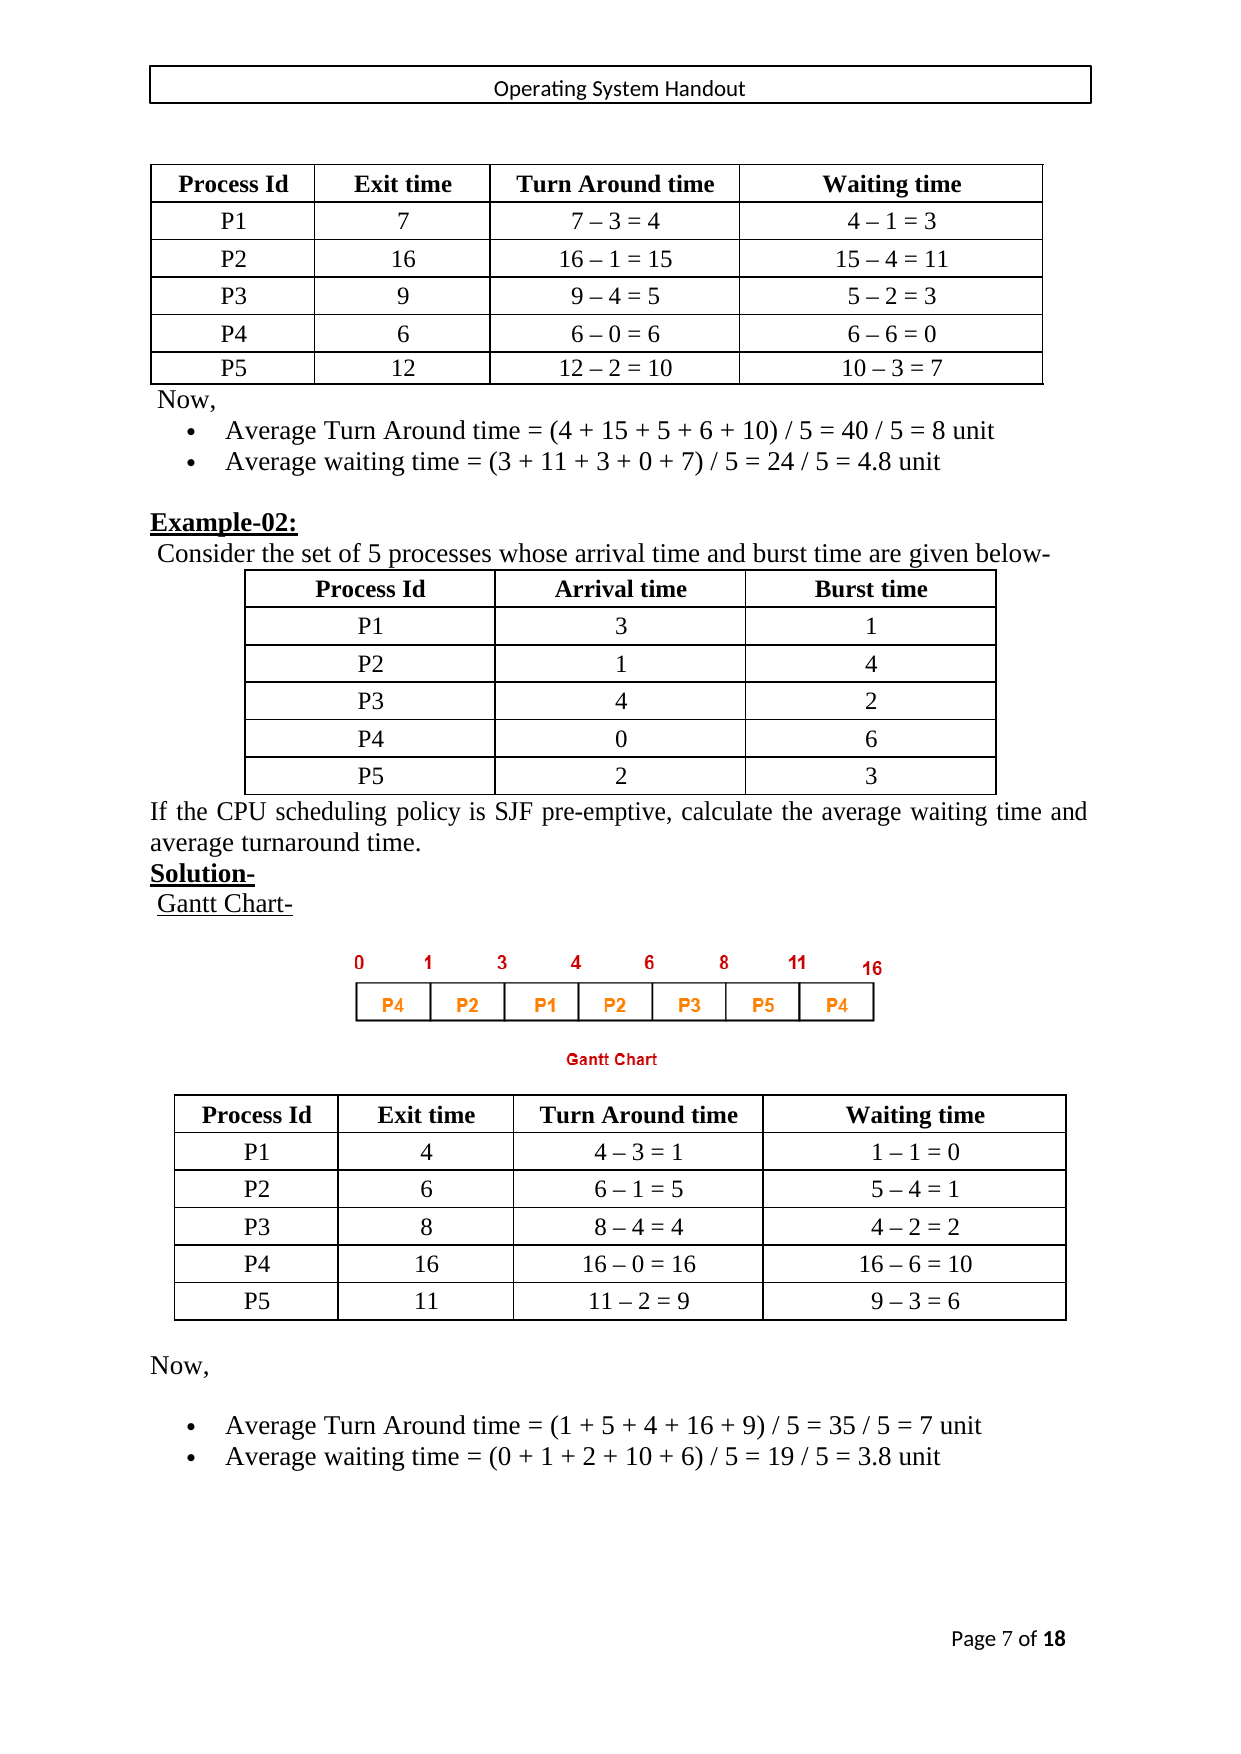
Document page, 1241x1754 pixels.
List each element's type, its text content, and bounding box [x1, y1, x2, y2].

table_header Waiting time [740, 165, 1042, 201]
table_cell P4 [175, 1246, 337, 1282]
table_cell 12 – 2 = 10 [491, 353, 739, 383]
table_cell 15 – 4 = 11 [740, 240, 1042, 276]
table_cell 3 [496, 608, 745, 644]
table_header Process Id [152, 165, 314, 201]
table_header Turn Around time [491, 165, 739, 201]
list Average waiting time = (0 + 1 + 2 + 10 + 6) / 5 = 19 / 5 = 3.8 unit [187, 1441, 1103, 1472]
list Average Turn Around time = (1 + 5 + 4 + 16 + 9) / 5 = 35 / 5 = 7 unit [187, 1409, 1103, 1440]
table_cell 4 – 3 = 1 [514, 1133, 762, 1169]
table_cell 4 – 1 = 3 [740, 203, 1042, 238]
table_cell 6 [746, 720, 995, 756]
table_cell 8 [339, 1208, 513, 1244]
table_cell P2 [246, 646, 494, 681]
table_header Exit time [339, 1096, 513, 1132]
table_cell 6 – 0 = 6 [491, 315, 739, 351]
table_cell 12 [315, 353, 489, 383]
table_header Exit time [315, 165, 489, 201]
subtitle Example-02: [150, 507, 1103, 537]
text Now, [150, 1349, 1103, 1380]
table_cell 9 – 4 = 5 [491, 278, 739, 313]
table_cell 16 [339, 1246, 513, 1282]
table_cell 5 – 2 = 3 [740, 278, 1042, 313]
table_cell 16 – 0 = 16 [514, 1246, 762, 1282]
table_header Turn Around time [514, 1096, 762, 1132]
table_cell 5 – 4 = 1 [764, 1171, 1065, 1206]
table_cell 10 – 3 = 7 [740, 353, 1042, 383]
table_cell 6 – 1 = 5 [514, 1171, 762, 1206]
table_cell 8 – 4 = 4 [514, 1208, 762, 1244]
table_cell 9 – 3 = 6 [764, 1283, 1065, 1319]
subtitle Solution- [150, 857, 1103, 888]
table_cell P2 [175, 1171, 337, 1206]
table_cell 11 – 2 = 9 [514, 1283, 762, 1319]
table_cell 0 [496, 720, 745, 756]
picture [355, 955, 882, 1065]
table_cell P4 [152, 315, 314, 351]
table_cell P3 [246, 683, 494, 719]
table_cell 6 [339, 1171, 513, 1206]
list Average Turn Around time = (4 + 15 + 5 + 6 + 10) / 5 = 40 / 5 = 8 unit [187, 415, 1103, 446]
table_cell 16 – 6 = 10 [764, 1246, 1065, 1282]
text Gantt Chart- [157, 888, 1103, 919]
table_header Arrival time [496, 571, 745, 606]
text Consider the set of 5 processes whose arrival time and burst time are given below- [157, 537, 1103, 568]
table_cell 4 [496, 683, 745, 719]
table_cell 1 [496, 646, 745, 681]
table_cell P5 [246, 758, 494, 794]
table_cell P1 [175, 1133, 337, 1169]
table_cell 7 – 3 = 4 [491, 203, 739, 238]
table_header Process Id [175, 1096, 337, 1132]
list Average waiting time = (3 + 11 + 3 + 0 + 7) / 5 = 24 / 5 = 4.8 unit [187, 446, 1103, 477]
table_cell 6 – 6 = 0 [740, 315, 1042, 351]
table_cell P1 [246, 608, 494, 644]
table_header Burst time [746, 571, 995, 606]
table_cell 1 [746, 608, 995, 644]
table_cell 4 – 2 = 2 [764, 1208, 1065, 1244]
table_header Waiting time [764, 1096, 1065, 1132]
table_cell P5 [175, 1283, 337, 1319]
table_cell P3 [175, 1208, 337, 1244]
table_cell P4 [246, 720, 494, 756]
table_cell 2 [496, 758, 745, 794]
text If the CPU scheduling policy is SJF pre-emptive, calculate the average waiting time and average turnaround time. [150, 795, 1103, 857]
table_cell 16 [315, 240, 489, 276]
table_cell 16 – 1 = 15 [491, 240, 739, 276]
table_cell 7 [315, 203, 489, 238]
table_cell 3 [746, 758, 995, 794]
table_cell P2 [152, 240, 314, 276]
table_header Process Id [246, 571, 494, 606]
table_cell 6 [315, 315, 489, 351]
table_cell 1 – 1 = 0 [764, 1133, 1065, 1169]
table_cell 2 [746, 683, 995, 719]
table_cell 4 [746, 646, 995, 681]
text Now, [157, 384, 1103, 415]
table_cell P3 [152, 278, 314, 313]
table_cell 11 [339, 1283, 513, 1319]
table_cell P1 [152, 203, 314, 238]
table_cell 9 [315, 278, 489, 313]
table_cell P5 [152, 353, 314, 383]
table_cell 4 [339, 1133, 513, 1169]
